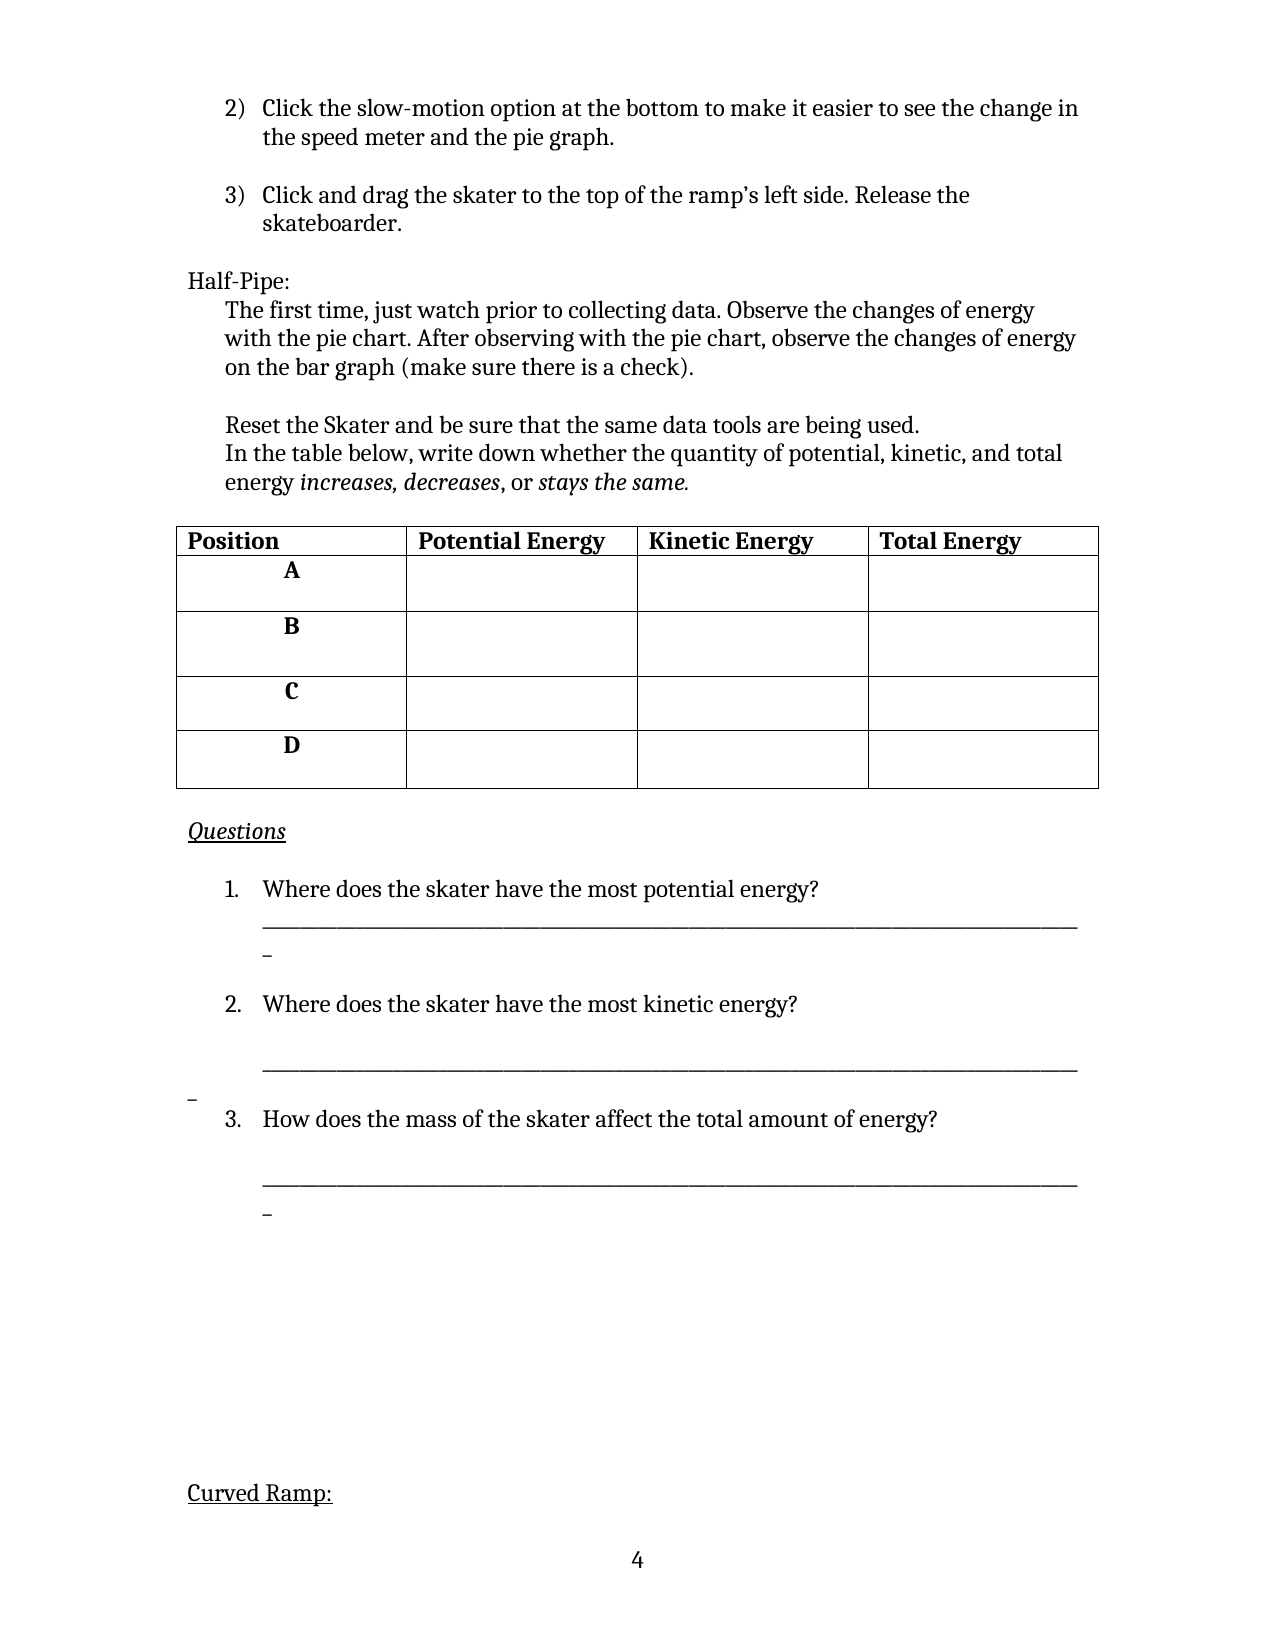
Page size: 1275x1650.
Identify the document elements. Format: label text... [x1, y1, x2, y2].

table_cell C [177, 677, 406, 730]
list Reset the Skater and be sure that the same data tools are being used. [225, 411, 1087, 439]
table_cell [407, 556, 637, 611]
table_cell [407, 677, 637, 730]
table_cell [407, 731, 637, 787]
list _________________________________________________________________________________________ [262, 903, 1087, 961]
table_cell [638, 612, 868, 676]
list Where does the skater have the most potential energy? [225, 875, 1087, 903]
table_cell A [177, 556, 406, 611]
table_cell [407, 612, 637, 676]
table_header Kinetic Energy [638, 527, 868, 555]
table_cell [638, 677, 868, 730]
list Where does the skater have the most kinetic energy? [225, 990, 1087, 1018]
table_cell D [177, 731, 406, 787]
table_cell [869, 677, 1098, 730]
table_cell [869, 556, 1098, 611]
table_cell [869, 612, 1098, 676]
list Click the slow-motion option at the bottom to make it easier to see the change in the speed meter and the pie graph. [225, 94, 1087, 152]
table_header Total Energy [869, 527, 1098, 555]
list _________________________________________________________________________________________ [262, 1162, 1087, 1220]
table_cell [869, 731, 1098, 787]
list How does the mass of the skater affect the total amount of energy? [225, 1105, 1087, 1133]
text Curved Ramp: [187, 1478, 1087, 1507]
text _________________________________________________________________________________________ [187, 1047, 1087, 1105]
table_cell [638, 731, 868, 787]
list Click and drag the skater to the top of the ramp’s left side. Release the skateboarder. [225, 181, 1087, 238]
table_header Position [177, 527, 406, 555]
list The first time, just watch prior to collecting data. Observe the changes of energy with the pie chart. After observing with the pie chart, observe the changes of energy on the bar graph (make sure there is a check). [225, 296, 1087, 382]
text Questions [187, 817, 1087, 846]
text Half-Pipe: [187, 267, 1087, 296]
table_header Potential Energy [407, 527, 637, 555]
text In the table below, write down whether the quantity of potential, kinetic, and total energy increases, decreases, or stays the same. [225, 439, 1087, 497]
table_cell [638, 556, 868, 611]
table_cell B [177, 612, 406, 676]
